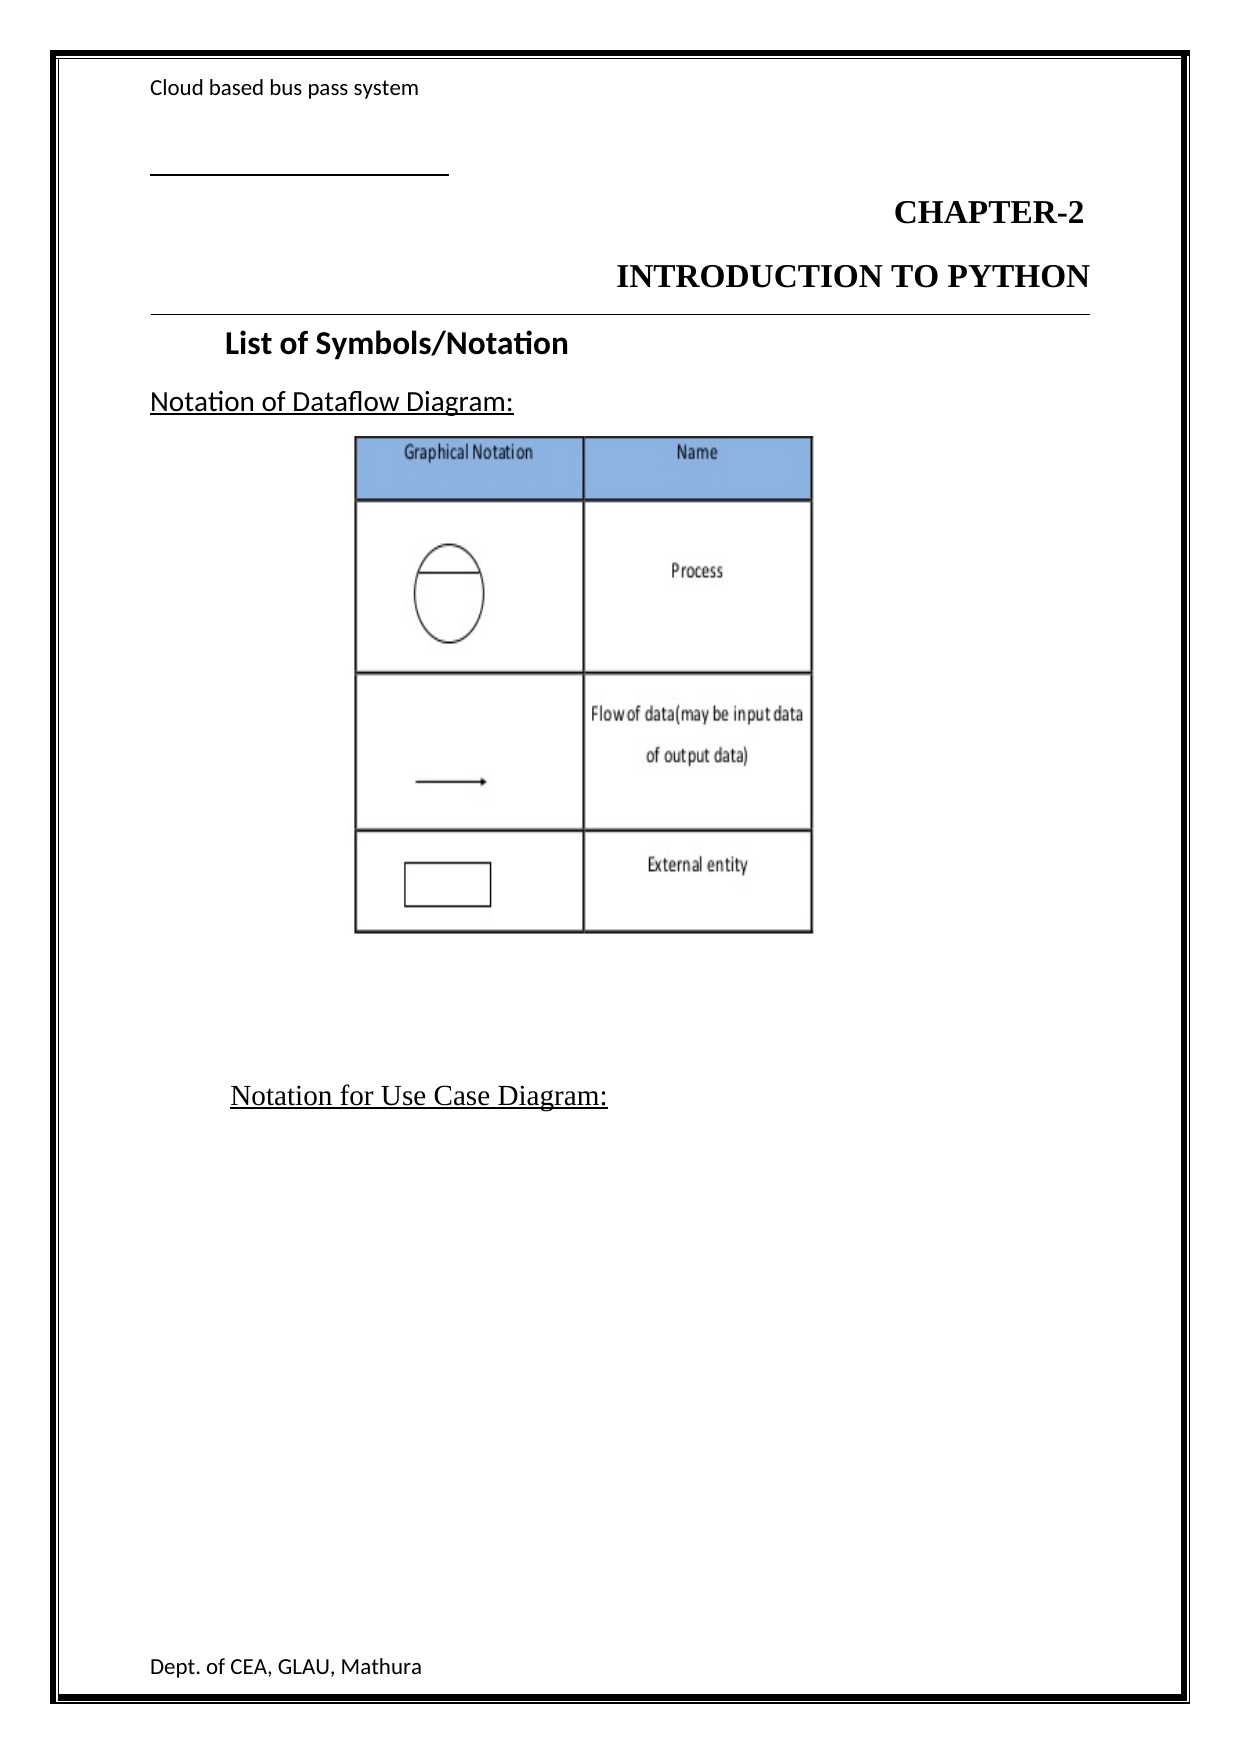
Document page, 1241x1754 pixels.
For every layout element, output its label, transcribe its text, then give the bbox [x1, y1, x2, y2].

list List of Symbols/Notation [225, 322, 1090, 362]
text CHAPTER-2 [150, 192, 1090, 230]
picture [150, 436, 1032, 935]
text Notation of Dataflow Diagram: [150, 383, 1090, 418]
text INTRODUCTION TO PYTHON [150, 257, 1090, 295]
text Notation for Use Case Diagram: [150, 1078, 1090, 1112]
